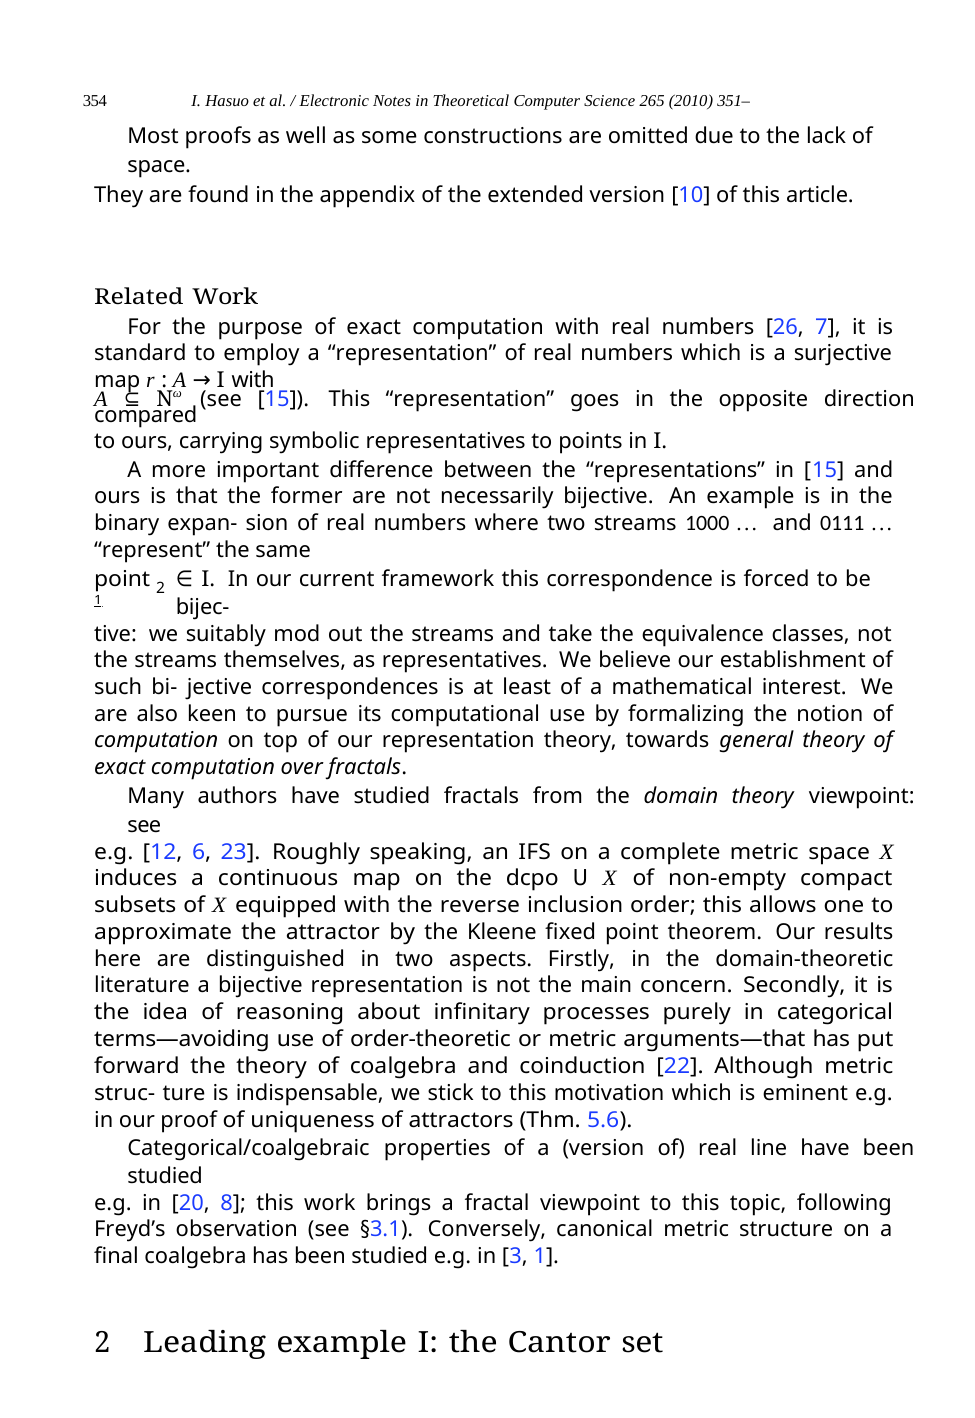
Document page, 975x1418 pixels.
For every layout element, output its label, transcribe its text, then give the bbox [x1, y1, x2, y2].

text Most proofs as well as some constructions are omitted due to the lack of space. [127, 120, 914, 179]
text Related Work [94, 281, 914, 311]
text e.g. [12, 6, 23]. Roughly speaking, an IFS on a complete metric space X induces a continuous map on the dcpo U X of non-empty compact subsets of X equipped with the reverse inclusion order; this allows one to approximate the attractor by the Kleene fixed point theorem. Our results here are distinguished in two aspects. Firstly, in the domain-theoretic literature a bijective representation is not the main concern. Secondly, it is the idea of reasoning about infinitary processes purely in categorical terms—avoiding use of order-theoretic or metric arguments—that has put forward the theory of coalgebra and coinduction [22]. Although metric struc- ture is indispensable, we stick to this motivation which is eminent e.g. in our proof of uniqueness of attractors (Thm. 5.6). [94, 838, 893, 1133]
text A ⊆ Nω (see [15]). This “representation” goes in the opposite direction compared [94, 394, 914, 426]
text A more important difference between the “representations” in [15] and ours is that the former are not necessarily bijective. An example is in the binary expan- sion of real numbers where two streams 1000 ... and 0111 ... “represent” the same [94, 456, 893, 564]
text They are found in the appendix of the extended version [10] of this article. [94, 179, 914, 208]
text point 1 [94, 564, 164, 620]
text Many authors have studied fractals from the domain theory viewpoint: see [127, 781, 914, 838]
text ∈ I. In our current framework this correspondence is forced to be bijec- [176, 564, 914, 620]
text e.g. in [20, 8]; this work brings a fractal viewpoint to this topic, following Freyd’s observation (see §3.1). Conversely, canonical metric structure on a final coalgebra has been studied e.g. in [3, 1]. [94, 1189, 893, 1270]
text For the purpose of exact computation with real numbers [26, 7], it is standard to employ a “representation” of real numbers which is a surjective map r : A → I with [94, 313, 893, 394]
subtitle Leading example I: the Cantor set [94, 1322, 914, 1361]
text tive: we suitably mod out the streams and take the equivalence classes, not the streams themselves, as representatives. We believe our establishment of such bi- jective correspondences is at least of a mathematical interest. We are also keen to pursue its computational use by formalizing the notion of computation on top of our representation theory, towards general theory of exact computation over fractals. [94, 620, 893, 781]
text to ours, carrying symbolic representatives to points in I. [94, 426, 914, 454]
text Categorical/coalgebraic properties of a (version of) real line have been studied [127, 1133, 914, 1189]
